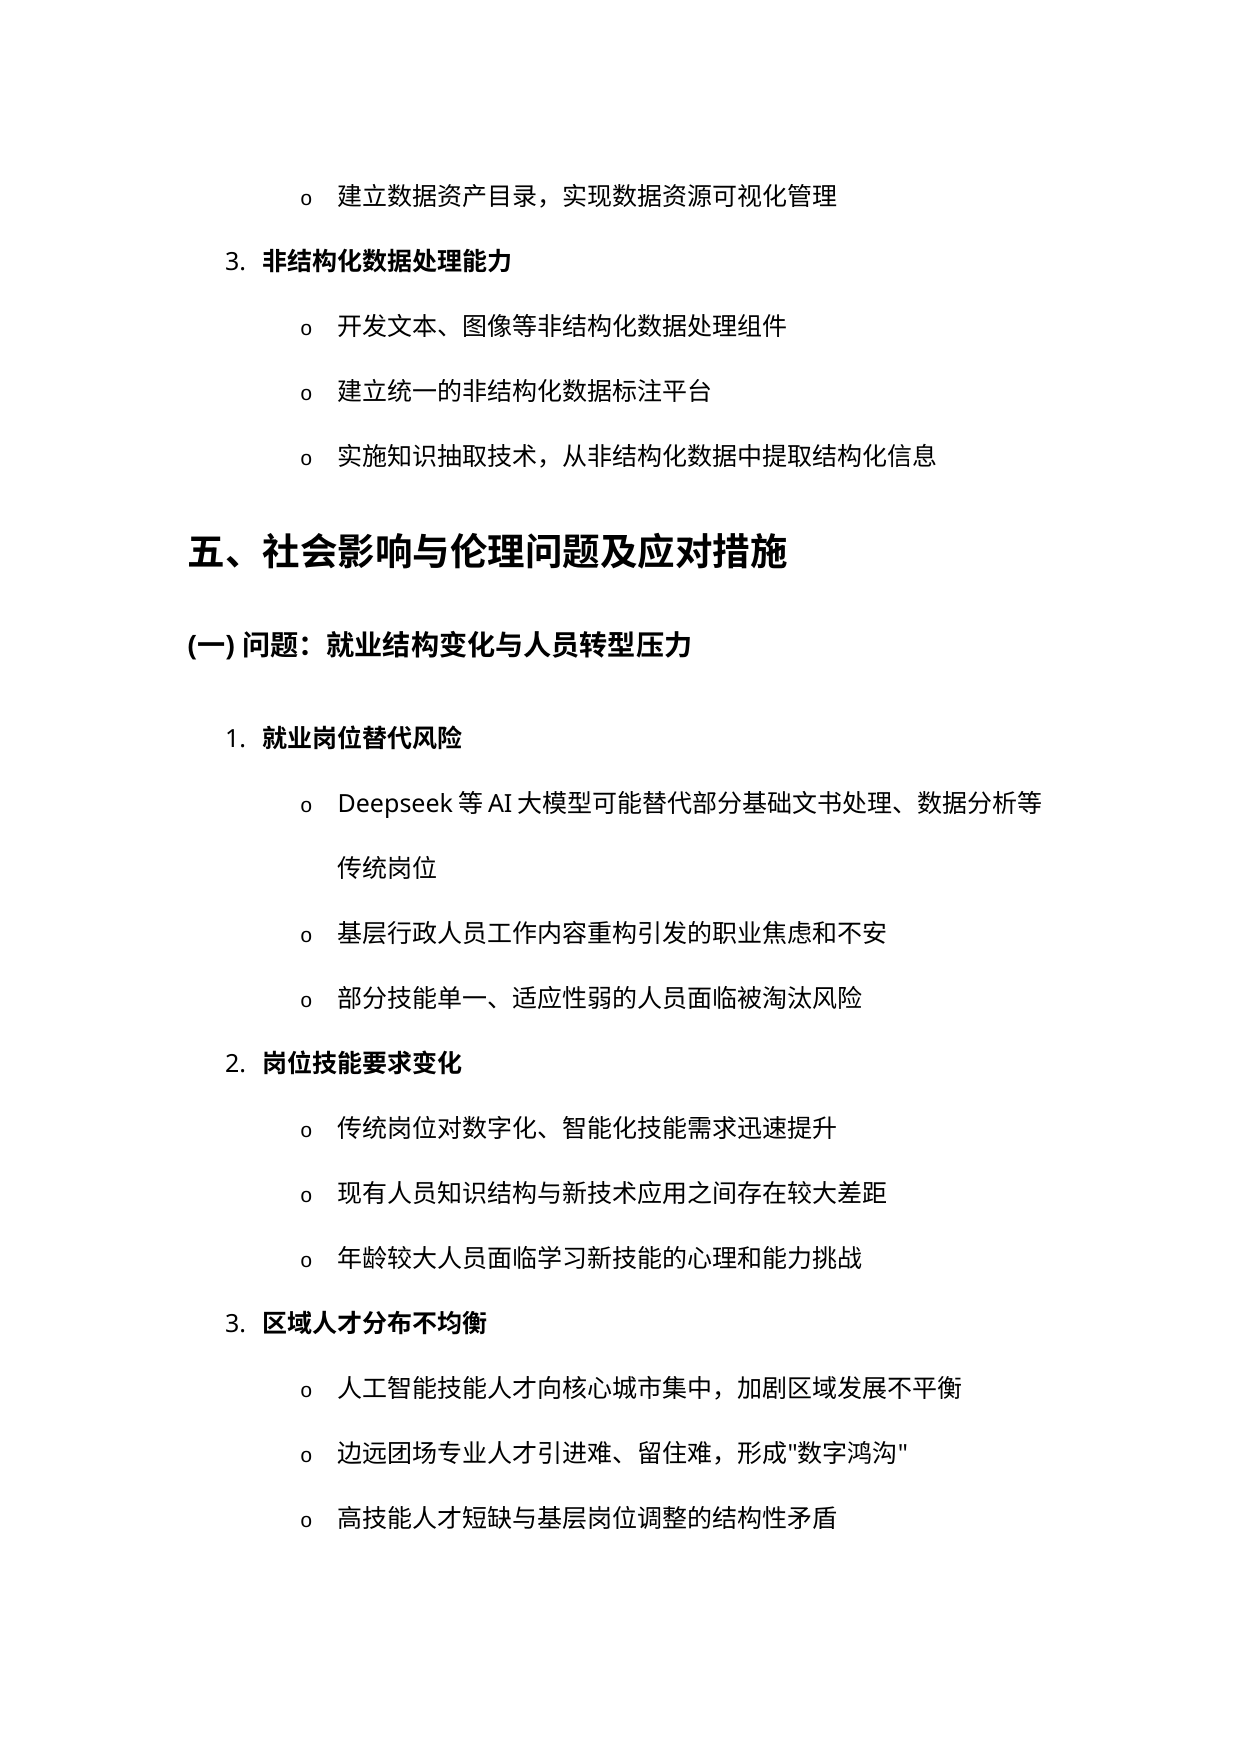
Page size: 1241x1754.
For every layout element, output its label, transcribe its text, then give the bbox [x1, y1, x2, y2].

list 建立统一的非结构化数据标注平台 [300, 357, 1053, 422]
list 建立数据资产目录，实现数据资源可视化管理 [300, 162, 1053, 227]
list 部分技能单一、适应性弱的人员面临被淘汰风险 [300, 964, 1053, 1029]
text 五、社会影响与伦理问题及应对措施 [187, 516, 1053, 581]
list 传统岗位对数字化、智能化技能需求迅速提升 [300, 1094, 1053, 1159]
list 开发文本、图像等非结构化数据处理组件 [300, 292, 1053, 357]
list 实施知识抽取技术，从非结构化数据中提取结构化信息 [300, 422, 1053, 487]
list 区域人才分布不均衡 [225, 1289, 1053, 1354]
list Deepseek等AI大模型可能替代部分基础文书处理、数据分析等传统岗位 [300, 769, 1053, 899]
list 人工智能技能人才向核心城市集中，加剧区域发展不平衡 [300, 1354, 1053, 1419]
list 基层行政人员工作内容重构引发的职业焦虑和不安 [300, 899, 1053, 964]
list 就业岗位替代风险 [225, 704, 1053, 769]
list 现有人员知识结构与新技术应用之间存在较大差距 [300, 1159, 1053, 1224]
list 非结构化数据处理能力 [225, 227, 1053, 292]
list 岗位技能要求变化 [225, 1029, 1053, 1094]
list 高技能人才短缺与基层岗位调整的结构性矛盾 [300, 1484, 1053, 1549]
list 边远团场专业人才引进难、留住难，形成"数字鸿沟" [300, 1419, 1053, 1484]
list 年龄较大人员面临学习新技能的心理和能力挑战 [300, 1224, 1053, 1289]
text (一) 问题：就业结构变化与人员转型压力 [187, 610, 1053, 675]
